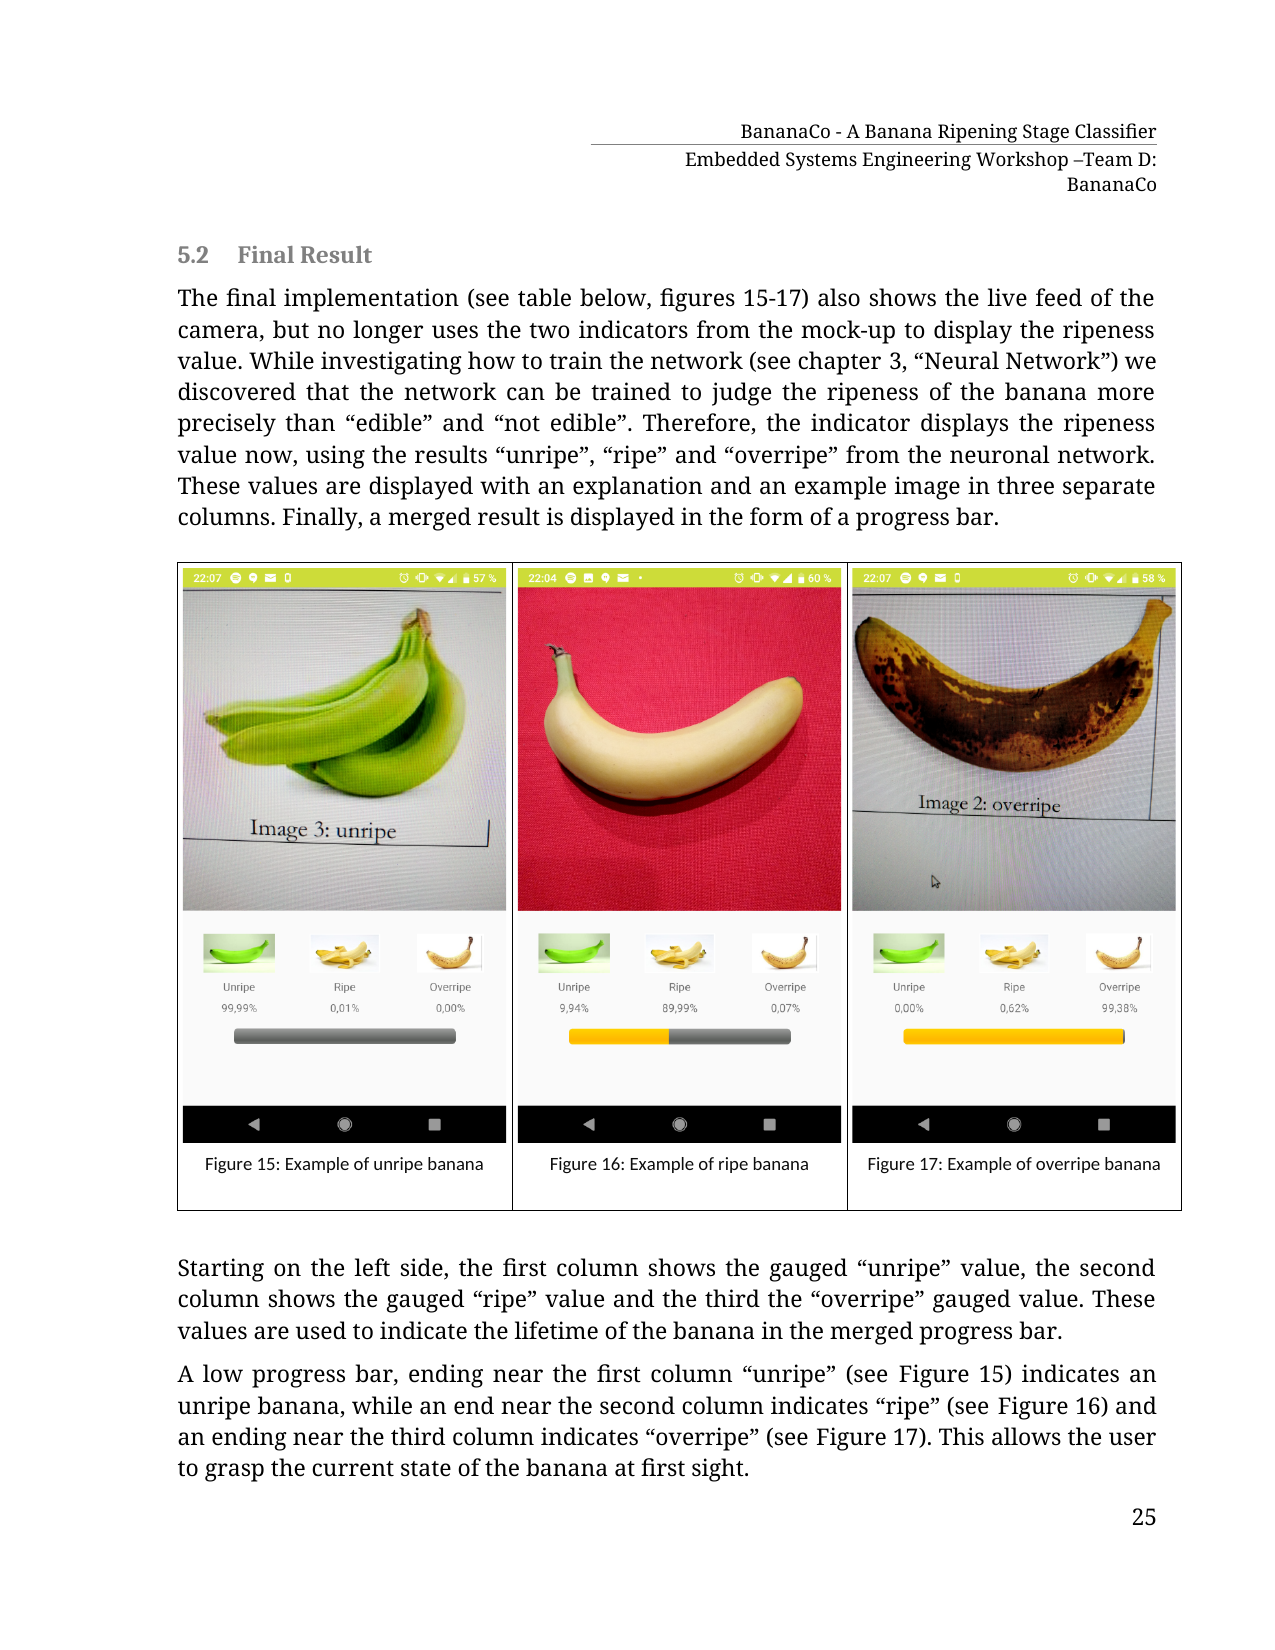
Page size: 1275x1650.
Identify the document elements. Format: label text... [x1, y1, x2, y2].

picture [852, 568, 1176, 1143]
text The final implementation (see table below, figures 15-17) also shows the live feed of the camera, but no longer uses the two indicators from the mock-up to display the ripeness value. While investigating how to train the network (see chapter 3, “Neural Network”) we discovered that the network can be trained to judge the ripeness of the banana more precisely than “edible” and “not edible”. Therefore, the indicator displays the ripeness value now, using the results “unripe”, “ripe” and “overripe” from the neuronal network. These values are displayed with an explanation and an example image in three separate columns. Finally, a merged result is displayed in the form of a progress bar. [177, 282, 1157, 532]
picture [182, 568, 507, 1143]
table_header [178, 563, 512, 1209]
text A low progress bar, ending near the first column “unripe” (see Figure 15) indicates an unripe banana, while an end near the second column indicates “ripe” (see Figure 16) and an ending near the third column indicates “overripe” (see Figure 17). This allows the user to grasp the current state of the banana at first sight. [177, 1358, 1157, 1483]
picture [517, 568, 842, 1143]
subtitle Final Result [177, 241, 1157, 270]
table_header [848, 563, 1181, 1209]
text Starting on the left side, the first column shows the gauged “unripe” value, the second column shows the gauged “ripe” value and the third the “overripe” gauged value. These values are used to indicate the lifetime of the banana in the merged progress bar. [177, 1252, 1157, 1346]
table_header [513, 563, 847, 1209]
